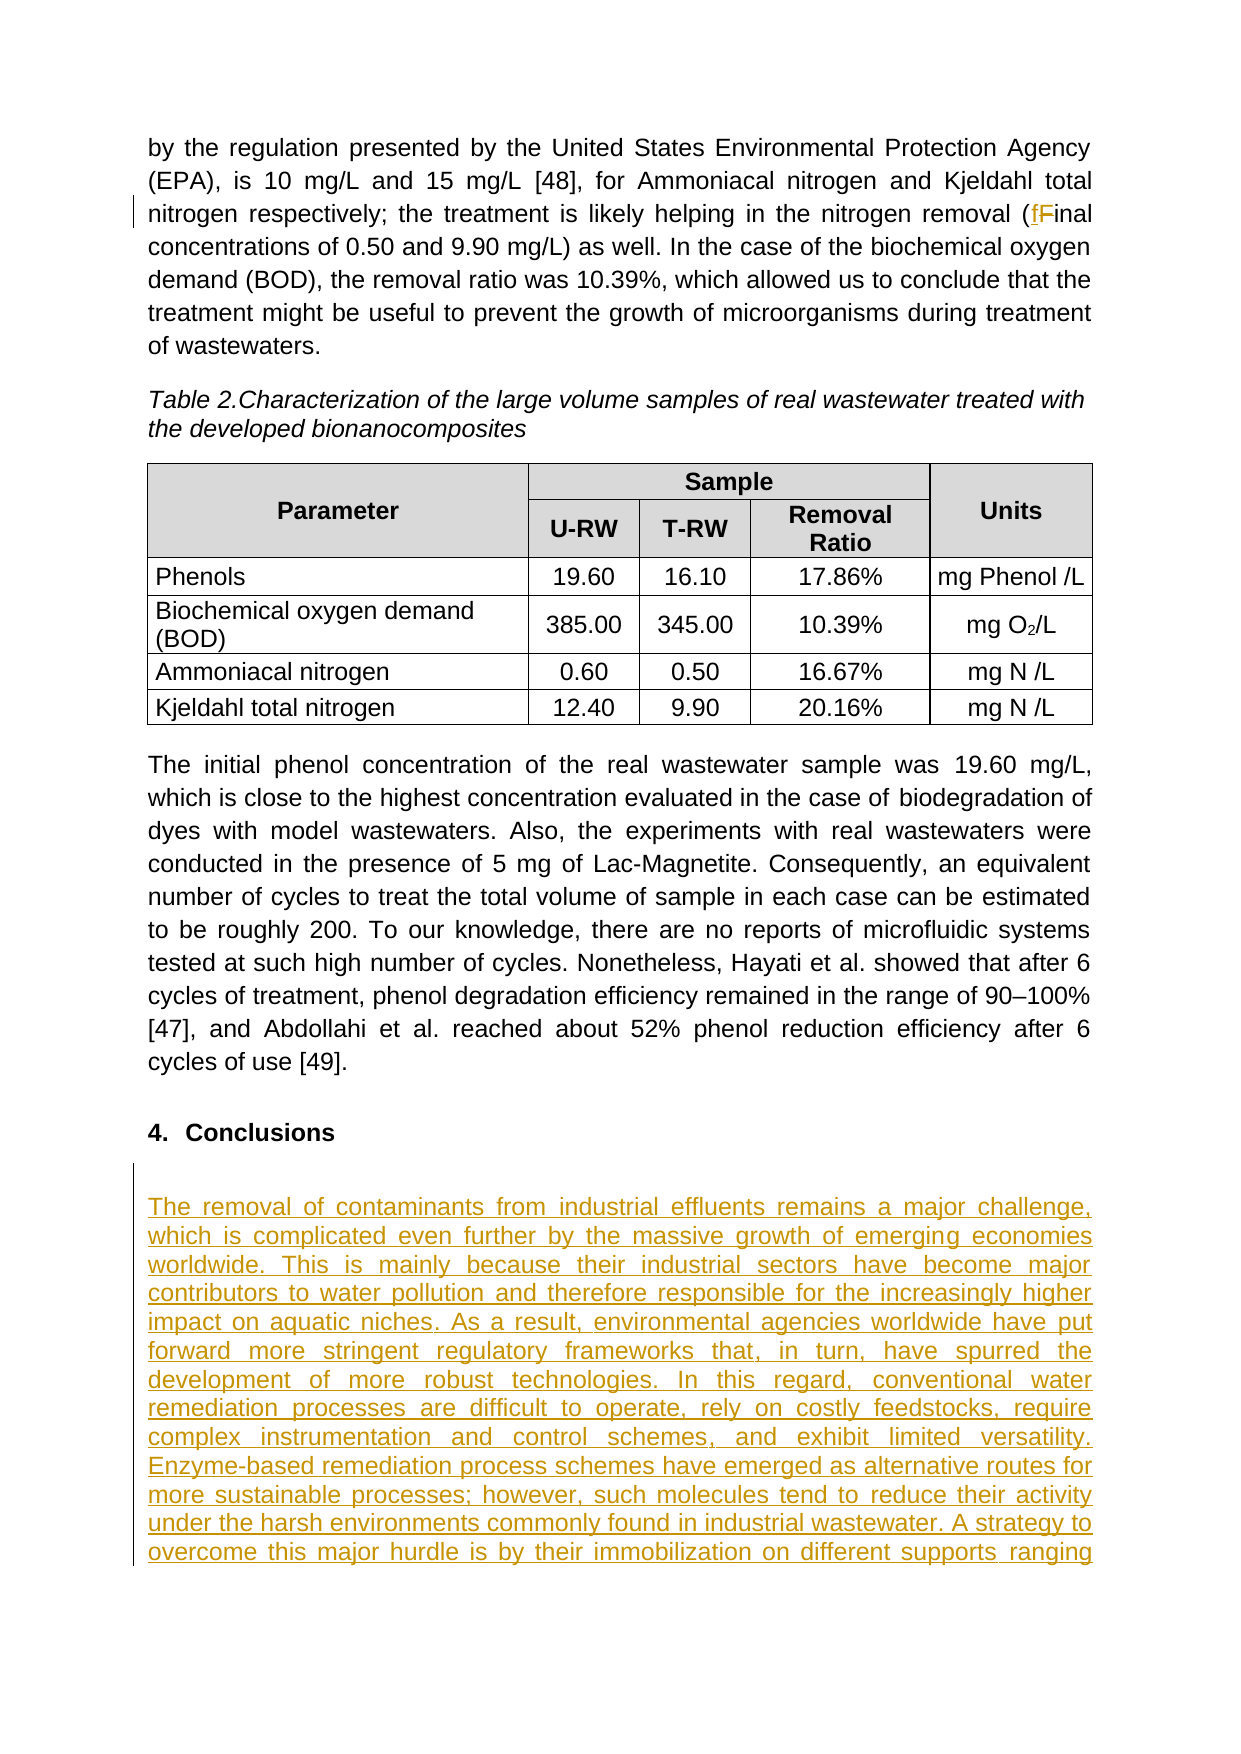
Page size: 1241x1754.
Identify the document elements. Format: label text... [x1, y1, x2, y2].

table_cell mg O2/L [931, 596, 1092, 653]
text bioreaction systems mixing . three different toroidal microreactors equipped with permanent magnet laccase-based bionanocomposites. [148, 1333, 1092, 1361]
table_header Parameter [148, 464, 528, 557]
table_cell U-RW [529, 500, 639, 557]
text bioreaction systems mixing . three different toroidal microreactors equipped with permanent magnet laccase-based bionanocomposites. [148, 1420, 1092, 1447]
table_cell 9.90 [640, 690, 750, 724]
table_cell 12.40 [529, 690, 639, 724]
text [148, 1535, 1092, 1562]
text Table 2.Characterization of the large volume samples of real wastewater treated with the developed bionanocomposites [148, 385, 1092, 442]
table_header Sample [529, 464, 929, 499]
text bioreaction systems mixing . three different toroidal microreactors equipped with permanent magnet laccase-based bionanocomposites. [148, 1391, 1092, 1418]
table_cell 16.10 [640, 558, 750, 595]
table_cell 385.00 [529, 596, 639, 653]
text bioreaction systems mixing . three different toroidal microreactors equipped with permanent magnet laccase-based bionanocomposites. [148, 1276, 1092, 1303]
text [148, 133, 1092, 360]
table_cell 10.39% [751, 596, 929, 653]
text bioreaction systems mixing . three different toroidal microreactors equipped with permanent magnet laccase-based bionanocomposites. [148, 1477, 1092, 1505]
table_cell 345.00 [640, 596, 750, 653]
table_header Units [931, 464, 1092, 557]
text bioreaction systems mixing . three different toroidal microreactors equipped with permanent magnet laccase-based bionanocomposites. [148, 1192, 1092, 1217]
text bioreaction systems mixing . three different toroidal microreactors equipped with permanent magnet laccase-based bionanocomposites. [148, 1448, 1092, 1476]
text The initial phenol concentration of the real wastewater sample was 19.60 mg/L, which is close to the highest concentration evaluated in the case of biodegradation of dyes with model wastewaters. Also, the experiments with real wastewaters were conducted in the presence of 5 mg of Lac-Magnetite. Consequently, an equivalent number of cycles to treat the total volume of sample in each case can be estimated to be roughly 200. To our knowledge, there are no reports of microfluidic systems tested at such high number of cycles. Nonetheless, Hayati et al. showed that after 6 cycles of treatment, phenol degradation efficiency remained in the range of 90–100% [47], and Abdollahi et al. reached about 52% phenol reduction efficiency after 6 cycles of use [49]. [148, 750, 1092, 1076]
table_cell 19.60 [529, 558, 639, 595]
text bioreaction systems mixing . three different toroidal microreactors equipped with permanent magnet laccase-based bionanocomposites. [148, 1247, 1092, 1275]
table_cell Removal Ratio [751, 500, 929, 557]
text bioreaction systems mixing . three different toroidal microreactors equipped with permanent magnet laccase-based bionanocomposites. [148, 1362, 1092, 1390]
table_cell 20.16% [751, 690, 929, 724]
table_cell mg Phenol /L [931, 558, 1092, 595]
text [148, 1506, 1092, 1533]
table_cell Kjeldahl total nitrogen [148, 690, 528, 724]
table_cell 0.50 [640, 654, 750, 689]
table_cell 0.60 [529, 654, 639, 689]
text bioreaction systems mixing . three different toroidal microreactors equipped with permanent magnet laccase-based bionanocomposites. [148, 1218, 1092, 1246]
table_cell Ammoniacal nitrogen [148, 654, 528, 689]
table_cell Biochemical oxygen demand (BOD) [148, 596, 528, 653]
subtitle Conclusions [148, 1118, 1092, 1147]
table_cell 16.67% [751, 654, 929, 689]
text bioreaction systems mixing . three different toroidal microreactors equipped with permanent magnet laccase-based bionanocomposites. [148, 1305, 1092, 1332]
table_cell mg N /L [931, 654, 1092, 689]
table_cell 17.86% [751, 558, 929, 595]
table_cell T-RW [640, 500, 750, 557]
table_cell Phenols [148, 558, 528, 595]
table_cell mg N /L [931, 690, 1092, 724]
